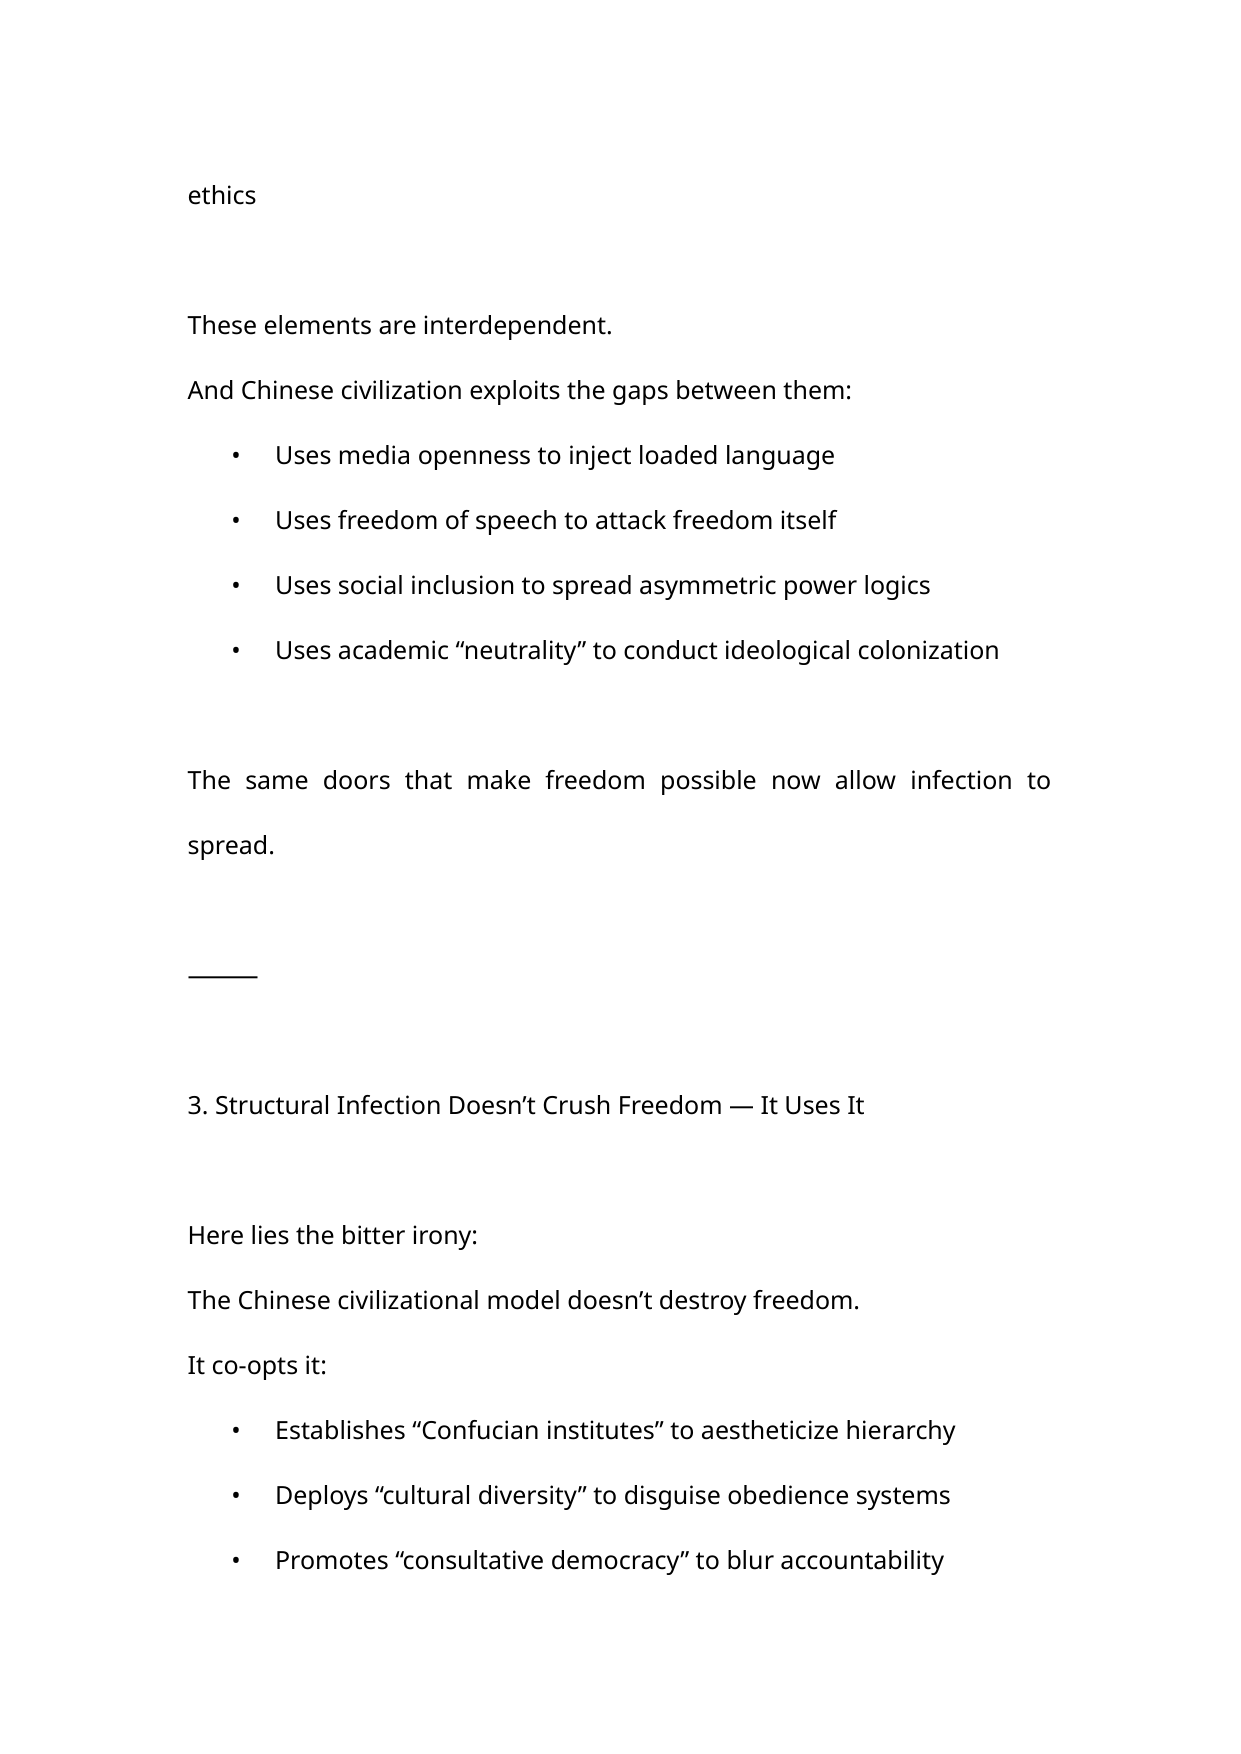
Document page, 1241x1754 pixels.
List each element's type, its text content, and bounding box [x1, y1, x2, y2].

text 3. Structural Infection Doesn’t Crush Freedom — It Uses It [187, 1072, 1053, 1137]
text The Chinese civilizational model doesn’t destroy freedom. [187, 1267, 1053, 1332]
text And Chinese civilization exploits the gaps between them: [187, 357, 1053, 422]
text It co-opts it: [187, 1332, 1053, 1397]
text • Uses freedom of speech to attack freedom itself [187, 487, 1053, 552]
text • Promotes “consultative democracy” to blur accountability [187, 1527, 1053, 1592]
text These elements are interdependent. [187, 292, 1053, 357]
text • Deploys “cultural diversity” to disguise obedience systems [187, 1462, 1053, 1527]
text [187, 162, 1053, 227]
text • Uses media openness to inject loaded language [187, 422, 1053, 487]
text • Uses academic “neutrality” to conduct ideological colonization [187, 617, 1053, 682]
text ⸻ [187, 942, 1053, 1007]
text The same doors that make freedom possible now allow infection to spread. [187, 747, 1053, 877]
text Here lies the bitter irony: [187, 1202, 1053, 1267]
text • Uses social inclusion to spread asymmetric power logics [187, 552, 1053, 617]
text • Establishes “Confucian institutes” to aestheticize hierarchy [187, 1397, 1053, 1462]
